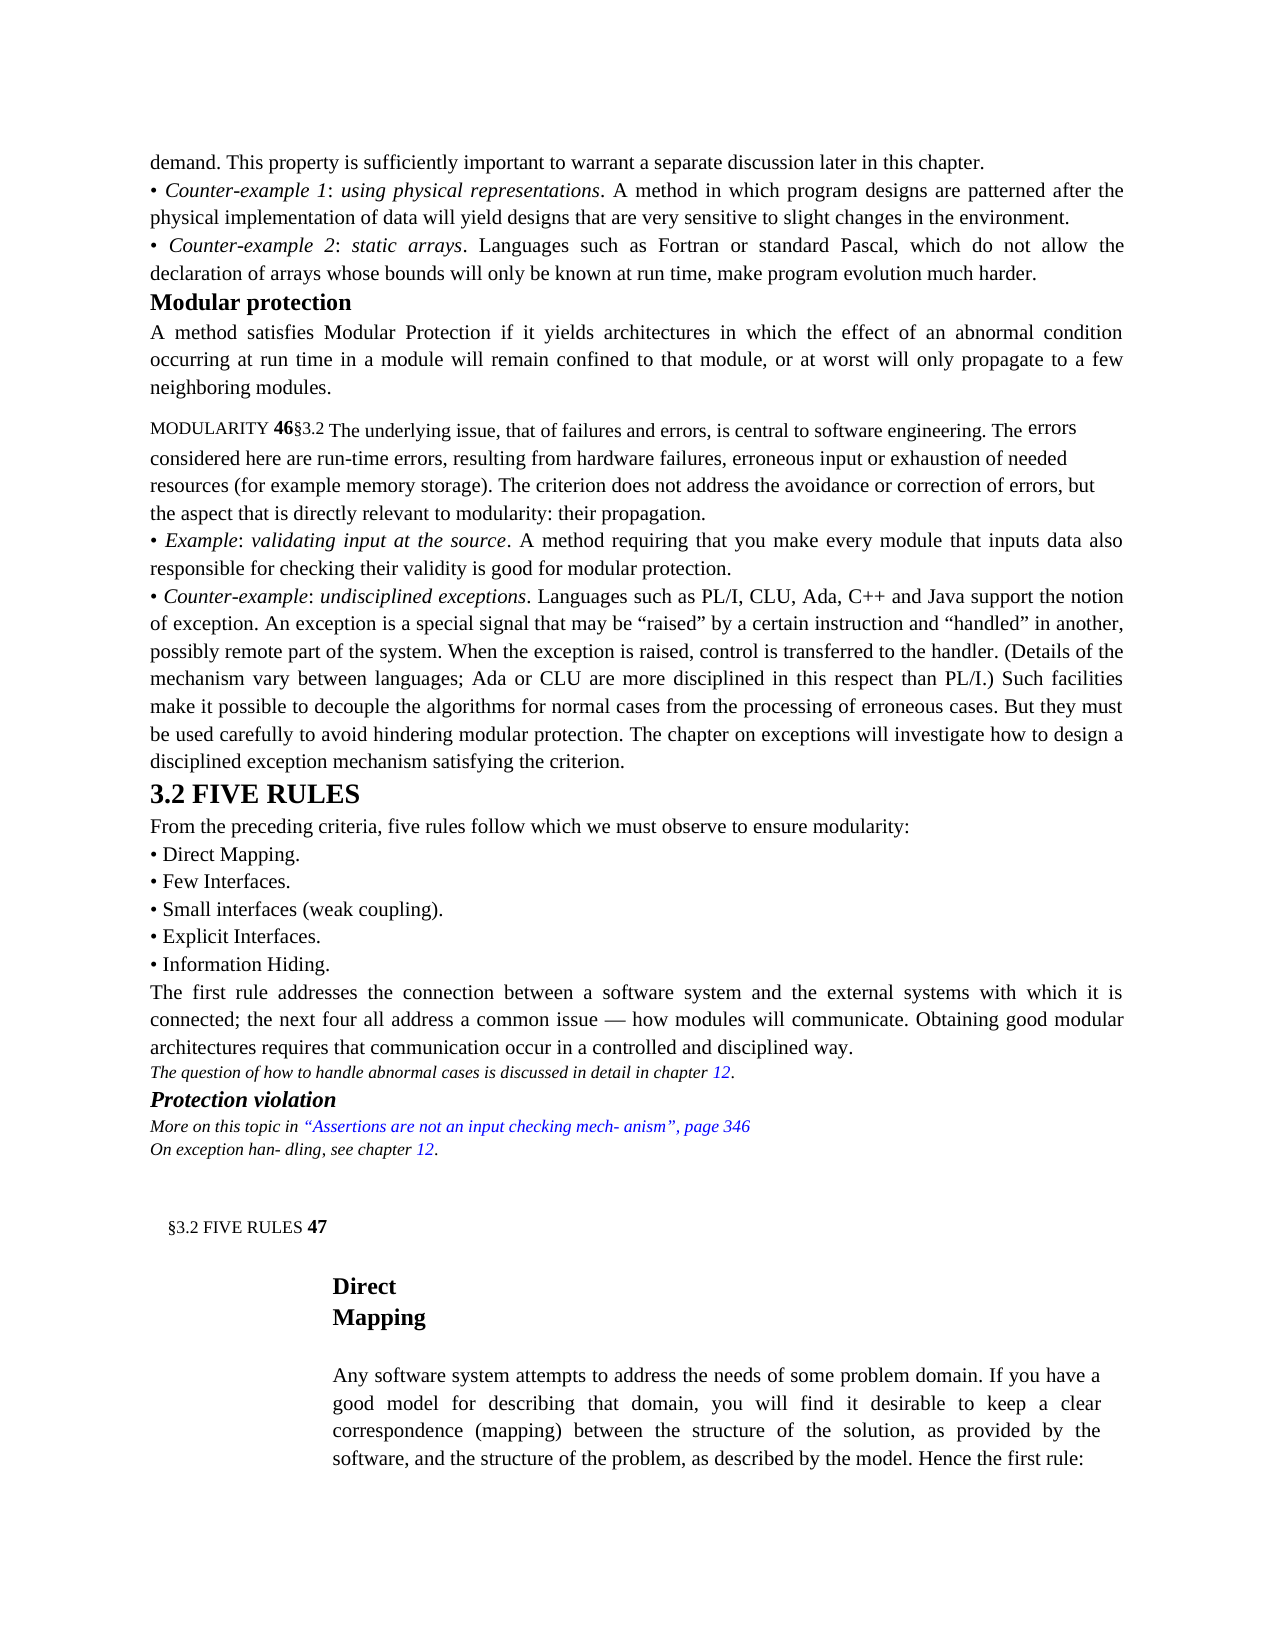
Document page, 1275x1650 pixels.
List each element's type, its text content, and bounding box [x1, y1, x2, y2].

text • Counter-example 1: using physical representations. A method in which program designs are patterned after the physical implementation of data will yield designs that are very sensitive to slight changes in the environment. [150, 178, 1125, 229]
text §3.2 FIVE RULES 47 [167, 1216, 1102, 1238]
text • Explicit Interfaces. [150, 924, 1125, 948]
text From the preceding criteria, five rules follow which we must observe to ensure modularity: [150, 814, 1125, 838]
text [150, 150, 1125, 174]
text • Few Interfaces. [150, 869, 1125, 893]
text A method satisfies Modular Protection if it yields architectures in which the effect of an abnormal condition occurring at run time in a module will remain confined to that module, or at worst will only propagate to a few neighboring modules. [150, 320, 1125, 399]
text • Example: validating input at the source. A method requiring that you make every module that inputs data also responsible for checking their validity is good for modular protection. [150, 528, 1125, 580]
text • Counter-example: undisciplined exceptions. Languages such as PL/I, CLU, Ada, C++ and Java support the notion of exception. An exception is a special signal that may be “raised” by a certain instruction and “handled” in another, possibly remote part of the system. When the exception is raised, control is transferred to the handler. (Details of the mechanism vary between languages; Ada or CLU are more disciplined in this respect than PL/I.) Such facilities make it possible to decouple the algorithms for normal cases from the processing of erroneous cases. But they must be used carefully to avoid hindering modular protection. The chapter on exceptions will investigate how to design a disciplined exception mechanism satisfying the criterion. [150, 583, 1125, 773]
text Any software system attempts to address the needs of some problem domain. If you have a good model for describing that domain, you will find it desirable to keep a clear correspondence (mapping) between the structure of the solution, as provided by the software, and the structure of the problem, as described by the model. Hence the first rule: [332, 1363, 1102, 1470]
text • Information Hiding. [150, 952, 1125, 976]
text More on this topic in “Assertions are not an input checking mech- anism”, page 346 [150, 1116, 1125, 1136]
text MODULARITY 46§3.2 The underlying issue, that of failures and errors, is central to software engineering. The errors considered here are run-time errors, resulting from hardware failures, erroneous input or exhaustion of needed resources (for example memory storage). The criterion does not address the avoidance or correction of errors, but the aspect that is directly relevant to modularity: their propagation. [150, 402, 1125, 525]
text The first rule addresses the connection between a software system and the external systems with which it is connected; the next four all address a common issue — how modules will communicate. Obtaining good modular architectures requires that communication occur in a controlled and disciplined way. [150, 979, 1125, 1059]
text Protection violation [150, 1086, 1125, 1112]
text Direct Mapping [332, 1272, 496, 1331]
text • Direct Mapping. [150, 842, 1125, 866]
text • Counter-example 2: static arrays. Languages such as Fortran or standard Pascal, which do not allow the declaration of arrays whose bounds will only be known at run time, make program evolution much harder. [150, 233, 1125, 284]
text 3.2 FIVE RULES [150, 777, 1125, 809]
text Modular protection [150, 288, 1125, 316]
text • Small interfaces (weak coupling). [150, 897, 1125, 921]
text On exception han- dling, see chapter 12. [150, 1139, 1125, 1159]
text The question of how to handle abnormal cases is discussed in detail in chapter 12. [150, 1062, 1125, 1083]
